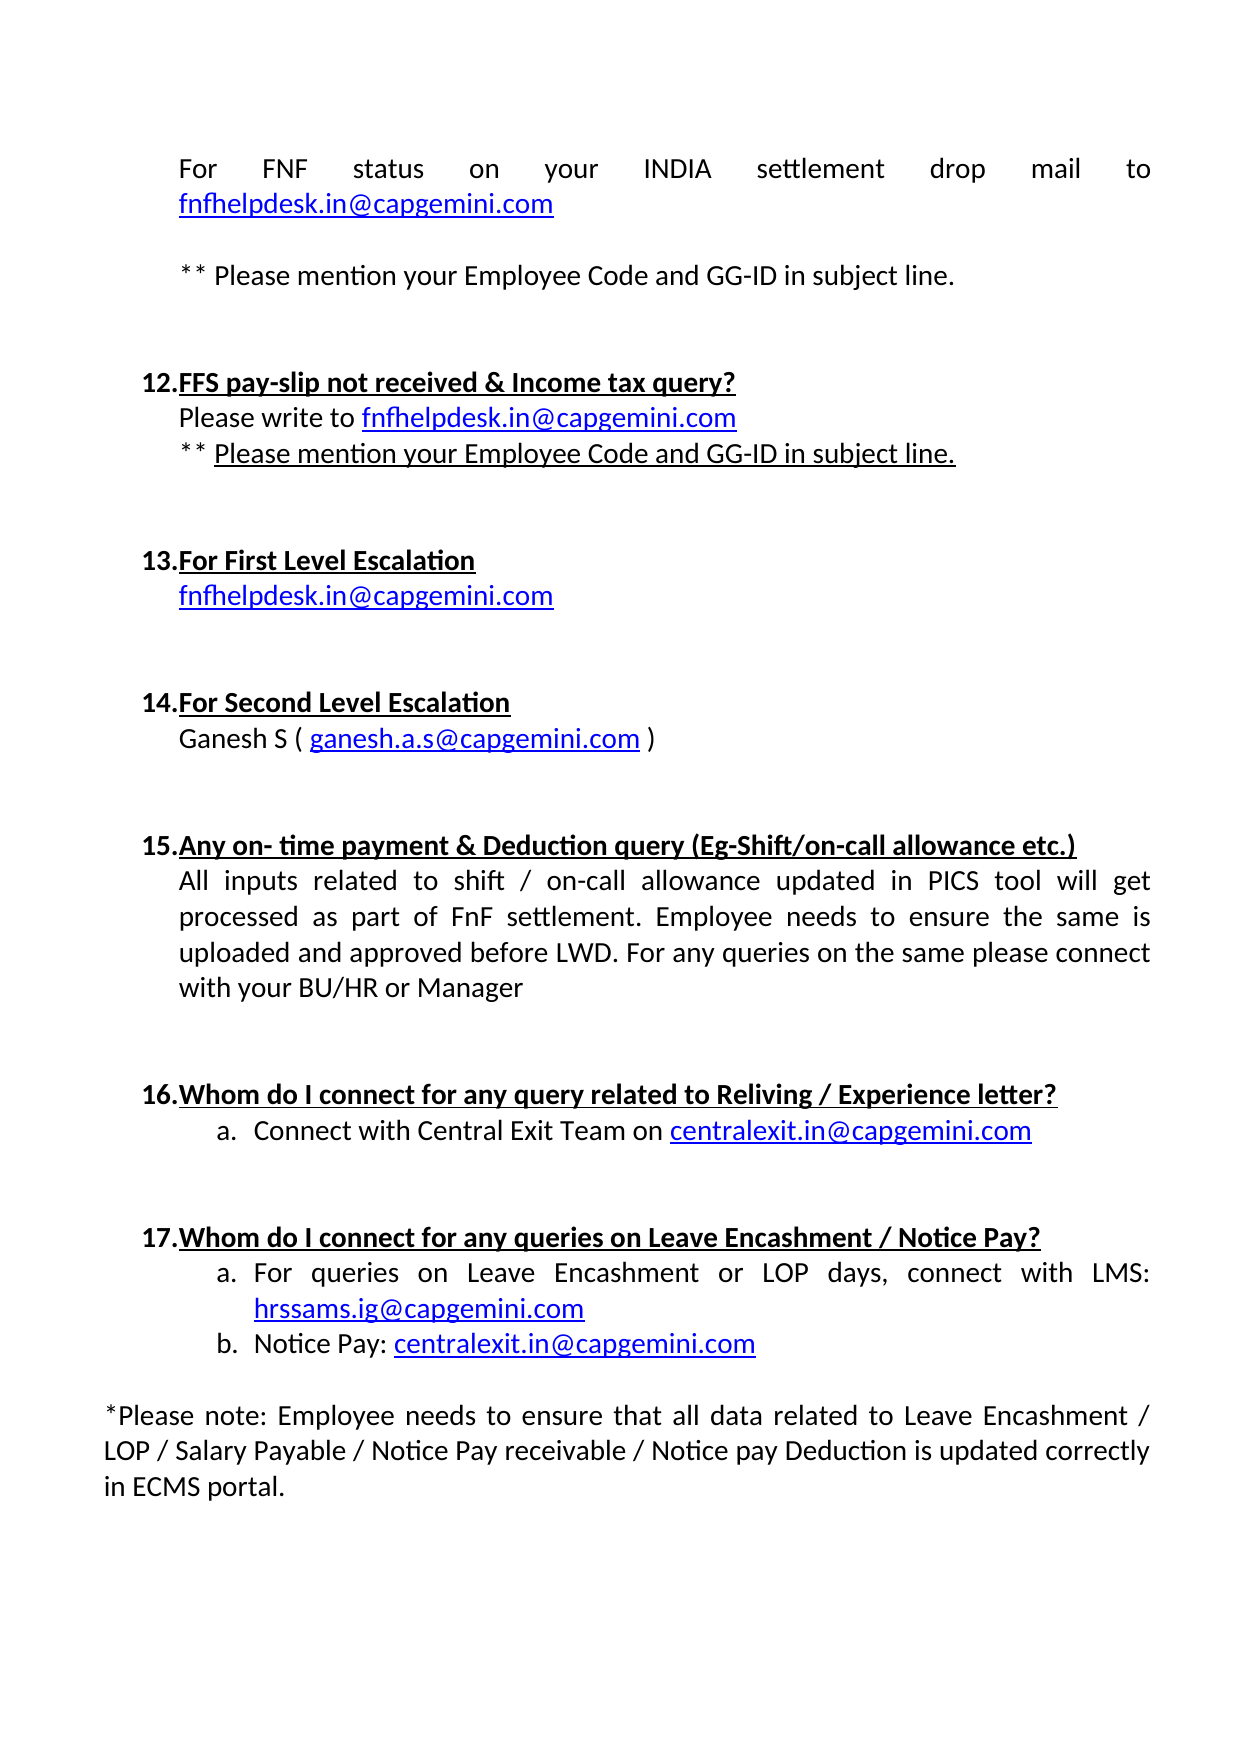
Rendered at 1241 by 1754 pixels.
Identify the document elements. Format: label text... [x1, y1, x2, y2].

list Notice Pay: centralexit.in@capgemini.com [216, 1326, 1152, 1361]
list Whom do I connect for any query related to Reliving / Experience letter? [141, 1076, 1152, 1112]
list FFS pay-slip not received & Income tax query? [141, 364, 1152, 399]
text fnfhelpdesk.in@capgemini.com [178, 577, 1152, 613]
list For queries on Leave Encashment or LOP days, connect with LMS: hrssams.ig@capgemini.com [216, 1254, 1152, 1326]
list For First Level Escalation [141, 542, 1152, 577]
list For Second Level Escalation [141, 684, 1152, 720]
list For FNF status on your INDIA settlement drop mail to fnfhelpdesk.in@capgemini.com [178, 150, 1152, 221]
text Ganesh S ( ganesh.a.s@capgemini.com ) [103, 720, 1152, 756]
list Connect with Central Exit Team on centralexit.in@capgemini.com [216, 1112, 1152, 1147]
list ** Please mention your Employee Code and GG-ID in subject line. [178, 257, 1152, 292]
text *Please note: Employee needs to ensure that all data related to Leave Encashment / LOP / Salary Payable / Notice Pay receivable / Notice pay Deduction is updated correctly in ECMS portal. [103, 1397, 1152, 1504]
list Please write to fnfhelpdesk.in@capgemini.com [178, 399, 1152, 435]
list Whom do I connect for any queries on Leave Encashment / Notice Pay? [141, 1219, 1152, 1254]
list Any on- time payment & Deduction query (Eg-Shift/on-call allowance etc.) [141, 827, 1152, 862]
list ** Please mention your Employee Code and GG-ID in subject line. [178, 435, 1152, 471]
list All inputs related to shift / on-call allowance updated in PICS tool will get processed as part of FnF settlement. Employee needs to ensure the same is uploaded and approved before LWD. For any queries on the same please connect with your BU/HR or Manager [178, 862, 1152, 1005]
